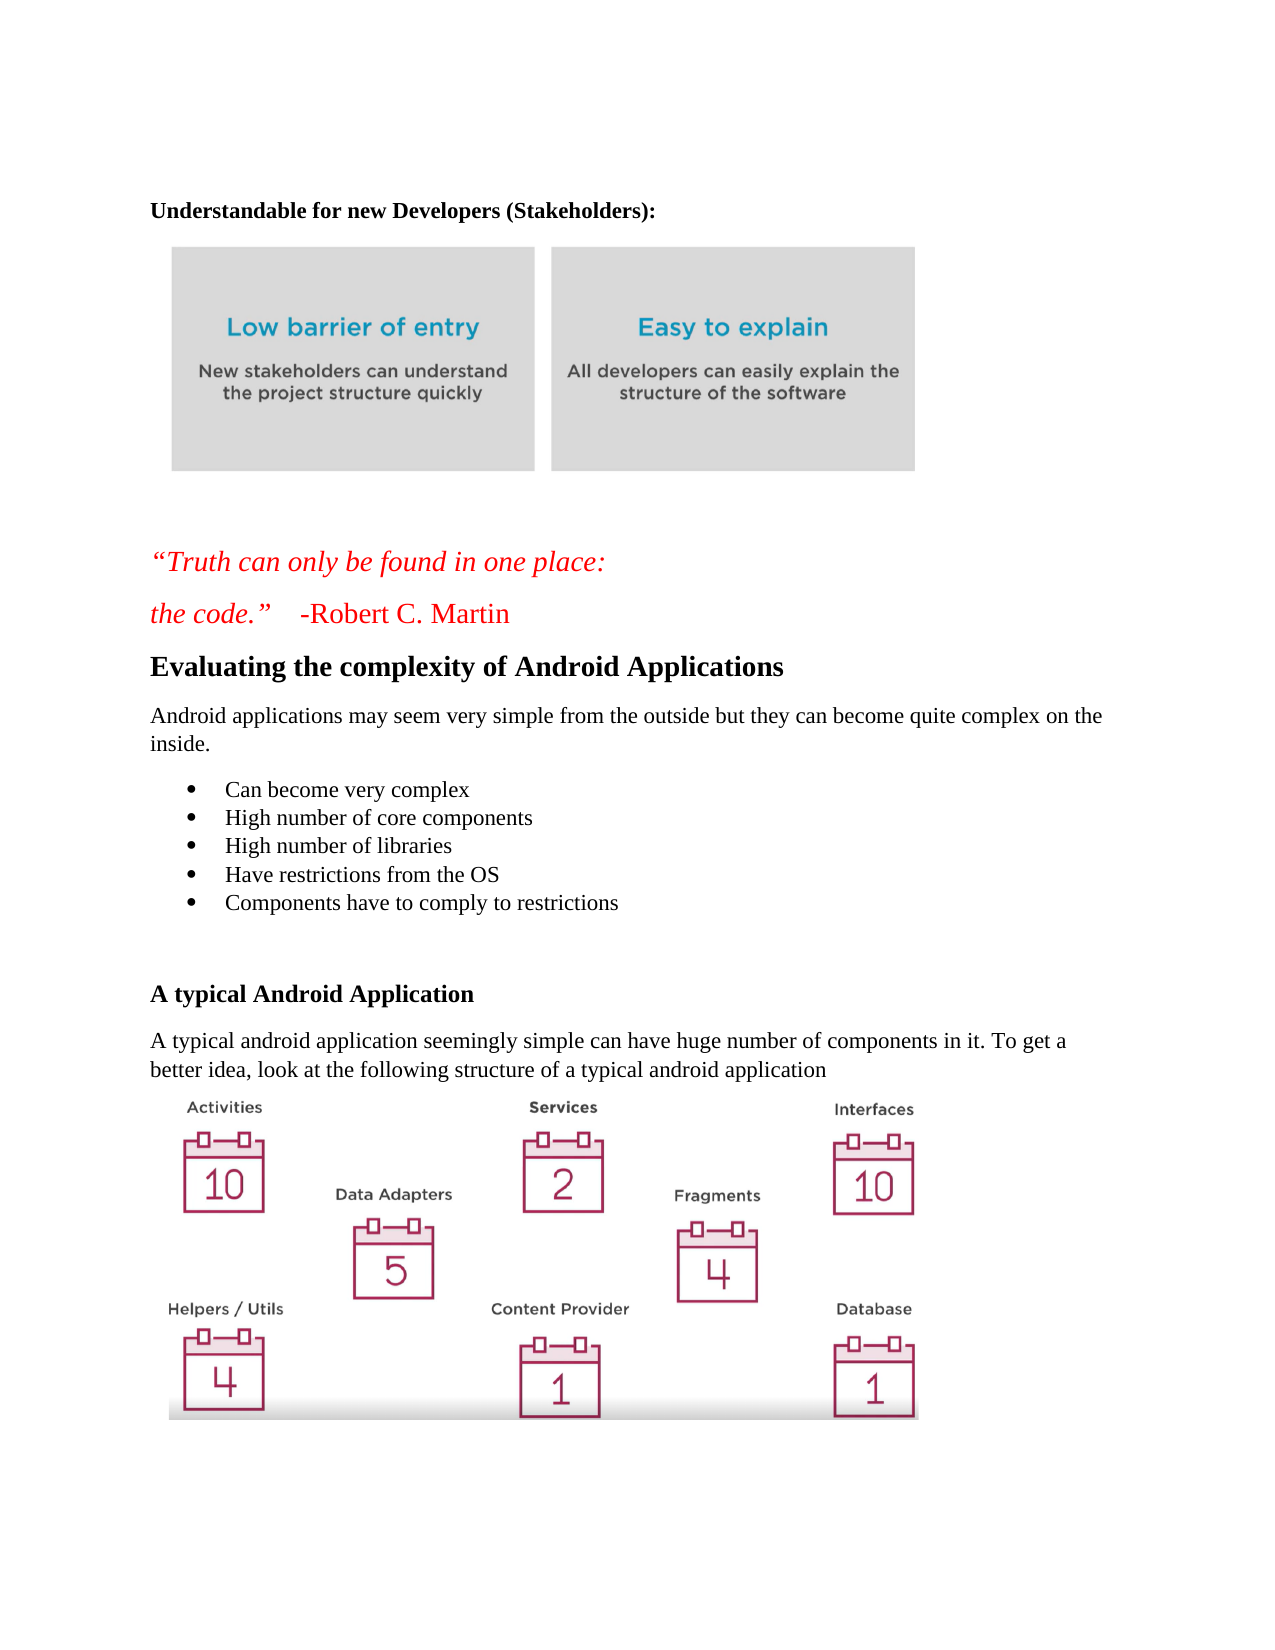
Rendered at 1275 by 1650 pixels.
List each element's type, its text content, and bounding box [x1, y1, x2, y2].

list Can become very complex [187, 776, 1125, 802]
text A typical Android Application [150, 979, 1125, 1008]
list High number of core components [187, 804, 1125, 830]
list High number of libraries [187, 832, 1125, 859]
text Evaluating the complexity of Android Applications [150, 649, 1125, 683]
list Components have to comply to restrictions [187, 889, 1125, 916]
text Understandable for new Developers (Stakeholders): [150, 197, 1125, 223]
text A typical android application seemingly simple can have huge number of components in it. To get a better idea, look at the following structure of a typical android application [150, 1027, 1125, 1082]
text “Truth can only be found in one place: [150, 544, 1125, 577]
list Have restrictions from the OS [187, 861, 1125, 887]
text the code.” -Robert C. Martin [150, 596, 1125, 630]
text Android applications may seem very simple from the outside but they can become quite complex on the inside. [150, 702, 1125, 757]
